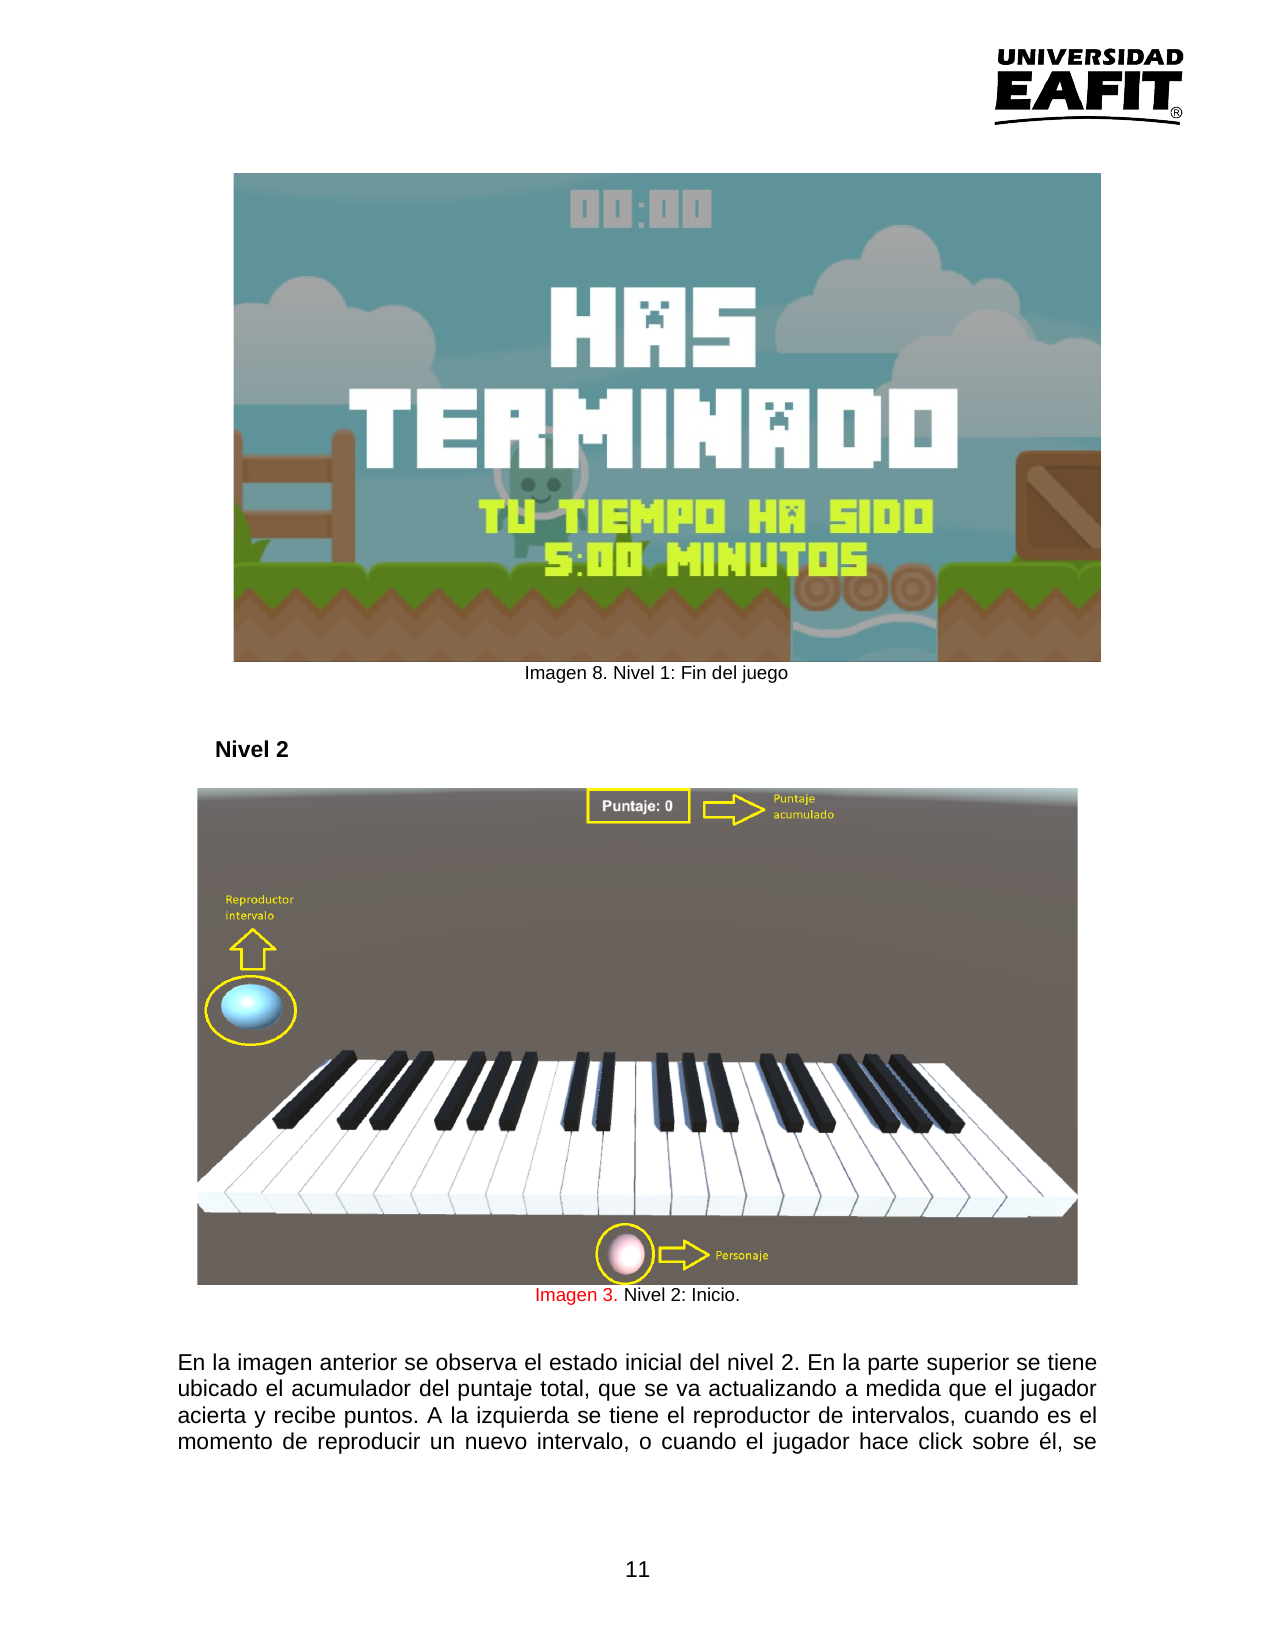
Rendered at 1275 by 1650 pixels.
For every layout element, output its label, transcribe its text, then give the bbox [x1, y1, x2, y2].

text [177, 1349, 1098, 1454]
text Imagen 8. Nivel 1: Fin del juego [215, 662, 1098, 683]
text Imagen 3. Nivel 2: Inicio. [177, 1284, 1098, 1306]
picture [993, 48, 1185, 125]
text Nivel 2 [215, 736, 1098, 762]
